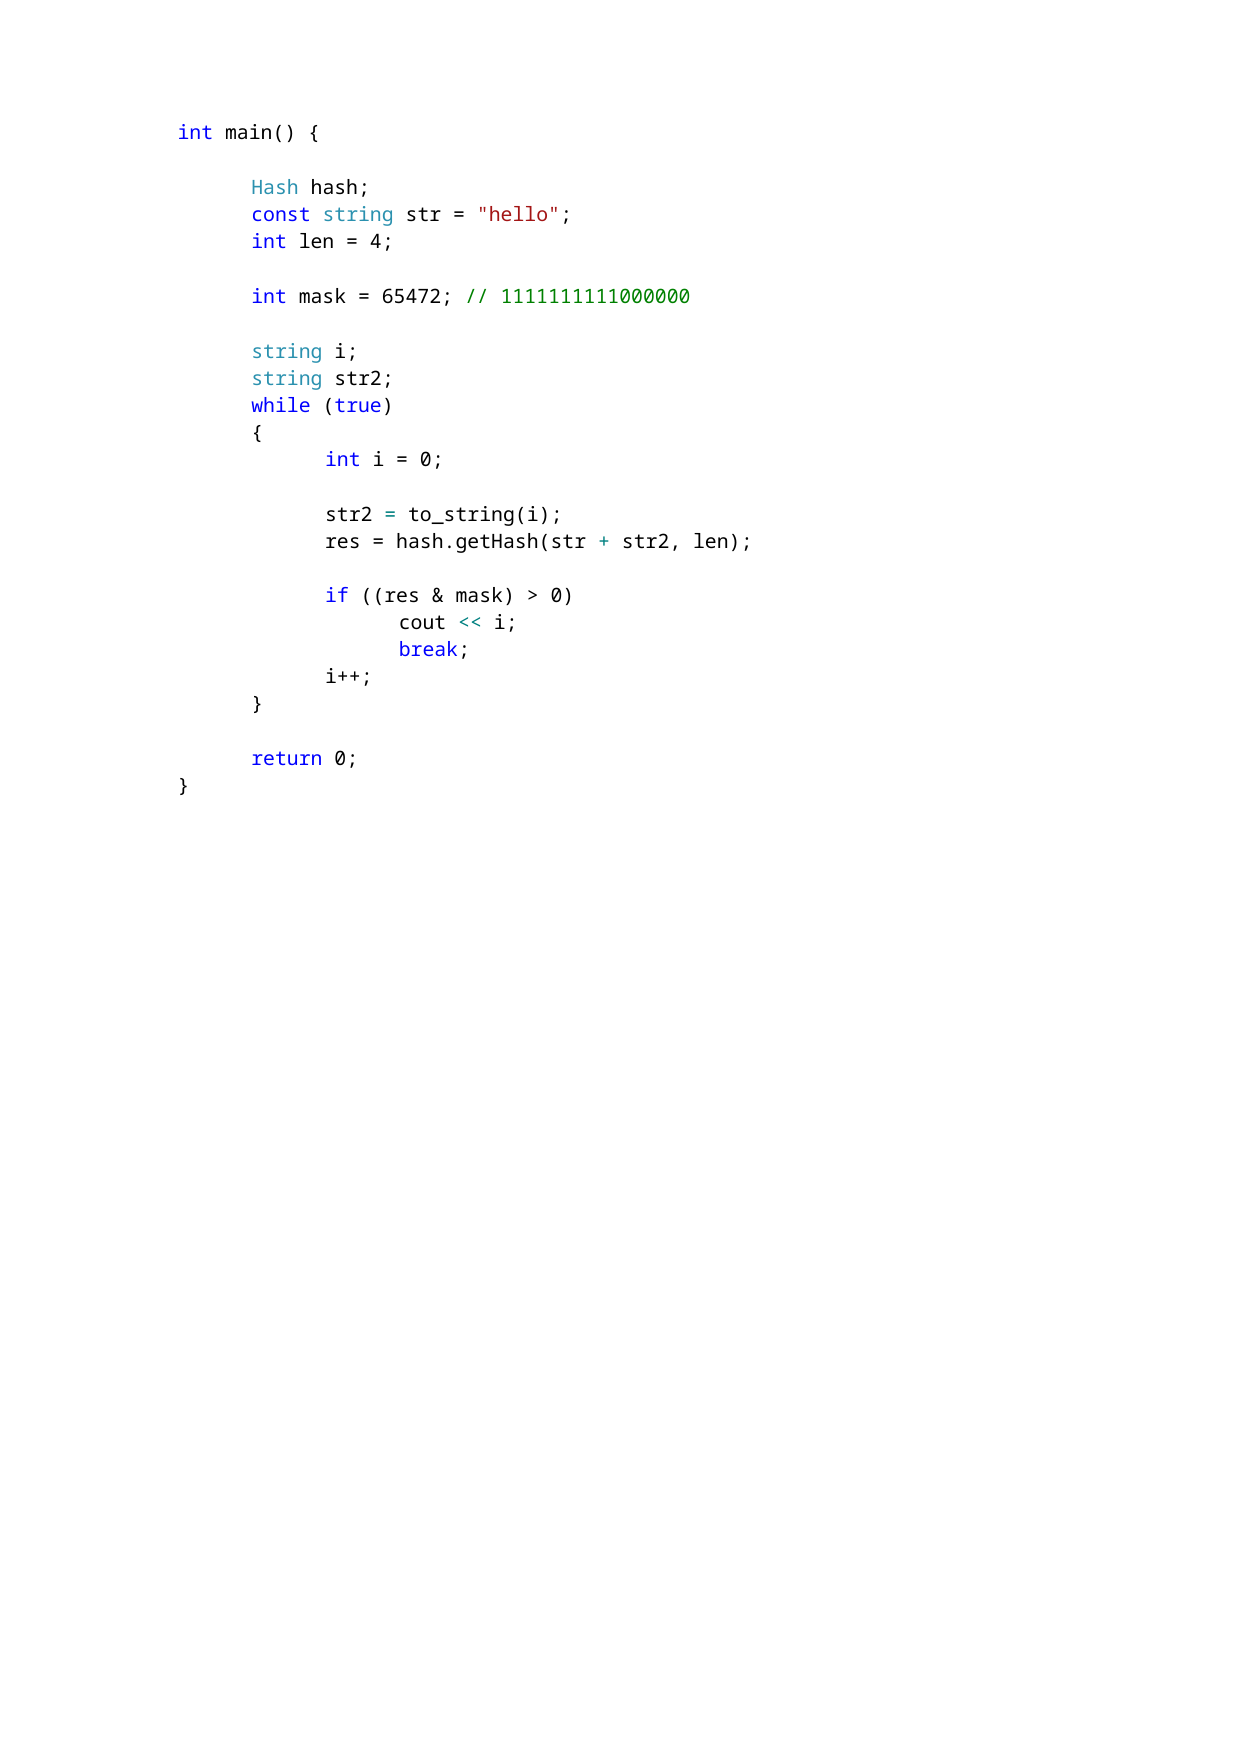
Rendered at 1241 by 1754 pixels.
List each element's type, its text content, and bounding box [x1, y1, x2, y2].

text break; [177, 635, 1152, 662]
text } [177, 689, 1152, 716]
text if ((res & mask) > 0) [177, 581, 1152, 608]
text const string str = "hello"; [177, 200, 1152, 227]
text int len = 4; [177, 227, 1152, 254]
text } [177, 771, 1152, 798]
text while (true) [177, 391, 1152, 418]
text cout << i; [177, 608, 1152, 635]
text { [177, 418, 1152, 445]
text res = hash.getHash(str + str2, len); [177, 527, 1152, 554]
text str2 = to_string(i); [177, 500, 1152, 527]
text string i; [177, 337, 1152, 364]
text int i = 0; [177, 445, 1152, 472]
text i++; [177, 662, 1152, 689]
text int main() { [177, 118, 1152, 145]
text return 0; [177, 744, 1152, 771]
text string str2; [177, 364, 1152, 391]
text Hash hash; [177, 173, 1152, 200]
text int mask = 65472; // 1111111111000000 [177, 282, 1152, 309]
